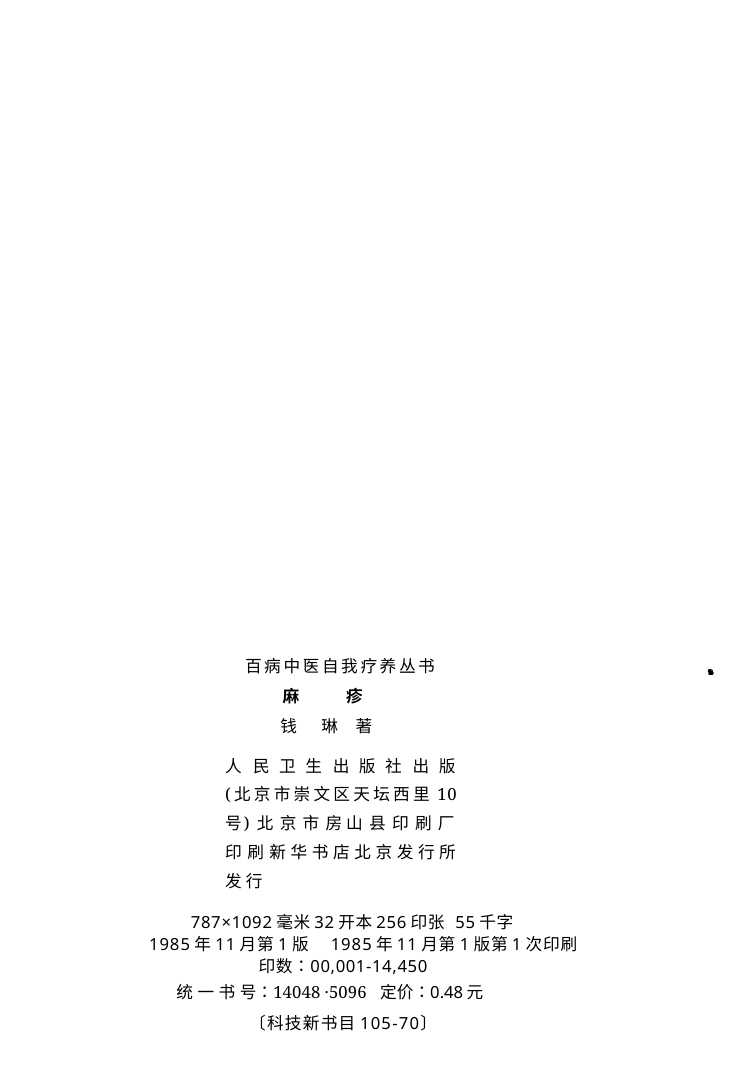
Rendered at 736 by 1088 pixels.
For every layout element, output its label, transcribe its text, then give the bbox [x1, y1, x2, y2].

text 百病中医自我疗养丛书 [245, 656, 713, 677]
text 麻 疹 [282, 686, 713, 707]
text 统 一 书 号：14048 ·5096 定价：0.48元 〔科技新书目105-70〕 [176, 981, 502, 1034]
text 787×1092毫米32开本256印张 55千字 [191, 911, 713, 932]
text 1985年11月第1版 1985年11月第1版第1次印刷 [149, 934, 713, 955]
text 印数：00,001-14,450 [258, 956, 713, 976]
text 钱 琳 著 [280, 716, 713, 737]
picture [705, 666, 714, 675]
text 人 民 卫 生 出 版 社 出 版 (北京市崇文区天坛西里10号) 北 京 市 房 山 县 印 刷 厂 印 刷 新华书店北京发行所发行 [225, 754, 457, 892]
